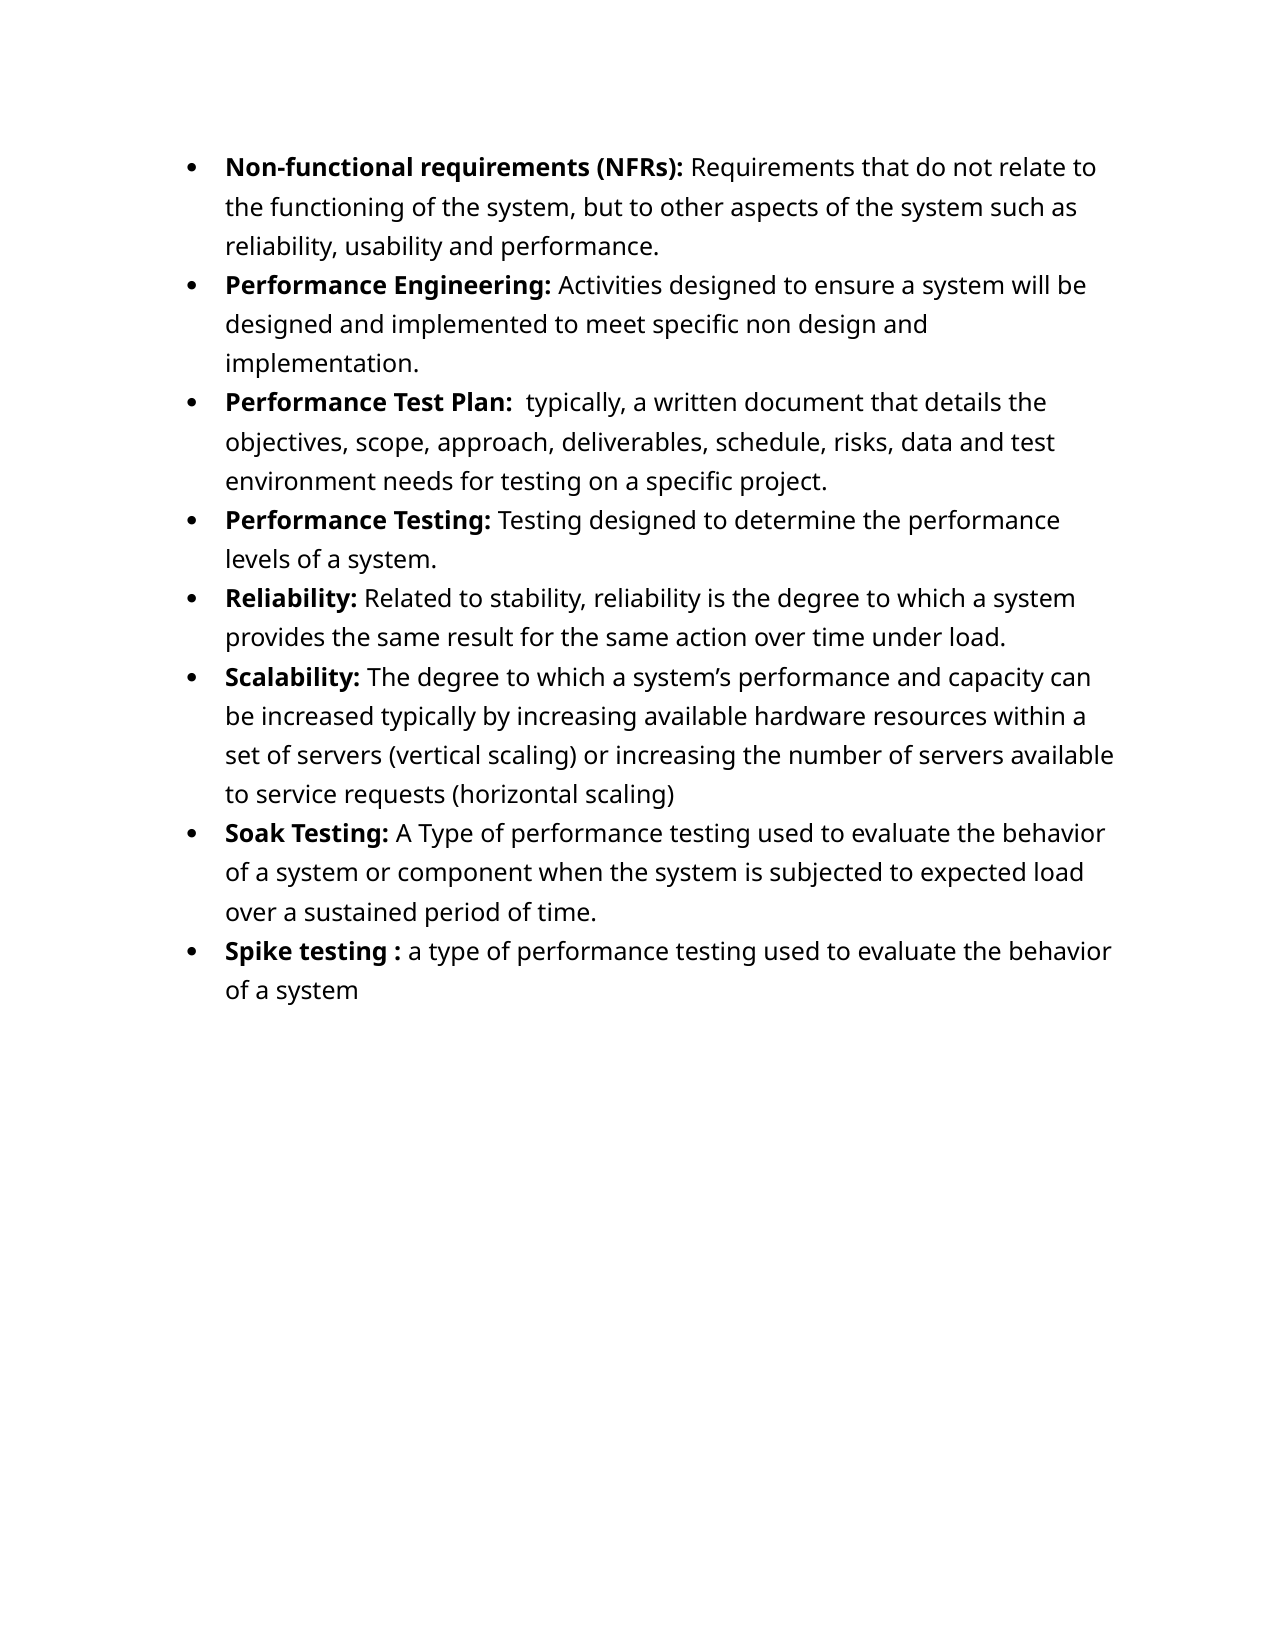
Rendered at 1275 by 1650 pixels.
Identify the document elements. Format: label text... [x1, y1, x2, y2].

list Reliability: Related to stability, reliability is the degree to which a system provides the same result for the same action over time under load. [187, 581, 1125, 654]
list Performance Test Plan: typically, a written document that details the objectives, scope, approach, deliverables, schedule, risks, data and test environment needs for testing on a specific project. [187, 385, 1125, 497]
list Spike testing : a type of performance testing used to evaluate the behavior of a system [187, 933, 1125, 1007]
list Scalability: The degree to which a system’s performance and capacity can be increased typically by increasing available hardware resources within a set of servers (vertical scaling) or increasing the number of servers available to service requests (horizontal scaling) [187, 659, 1125, 811]
list Soak Testing: A Type of performance testing used to evaluate the behavior of a system or component when the system is subjected to expected load over a sustained period of time. [187, 816, 1125, 928]
list Performance Testing: Testing designed to determine the performance levels of a system. [187, 502, 1125, 576]
list Performance Engineering: Activities designed to ensure a system will be designed and implemented to meet specific non design and implementation. [187, 267, 1125, 380]
list Non-functional requirements (NFRs): Requirements that do not relate to the functioning of the system, but to other aspects of the system such as reliability, usability and performance. [187, 150, 1125, 262]
